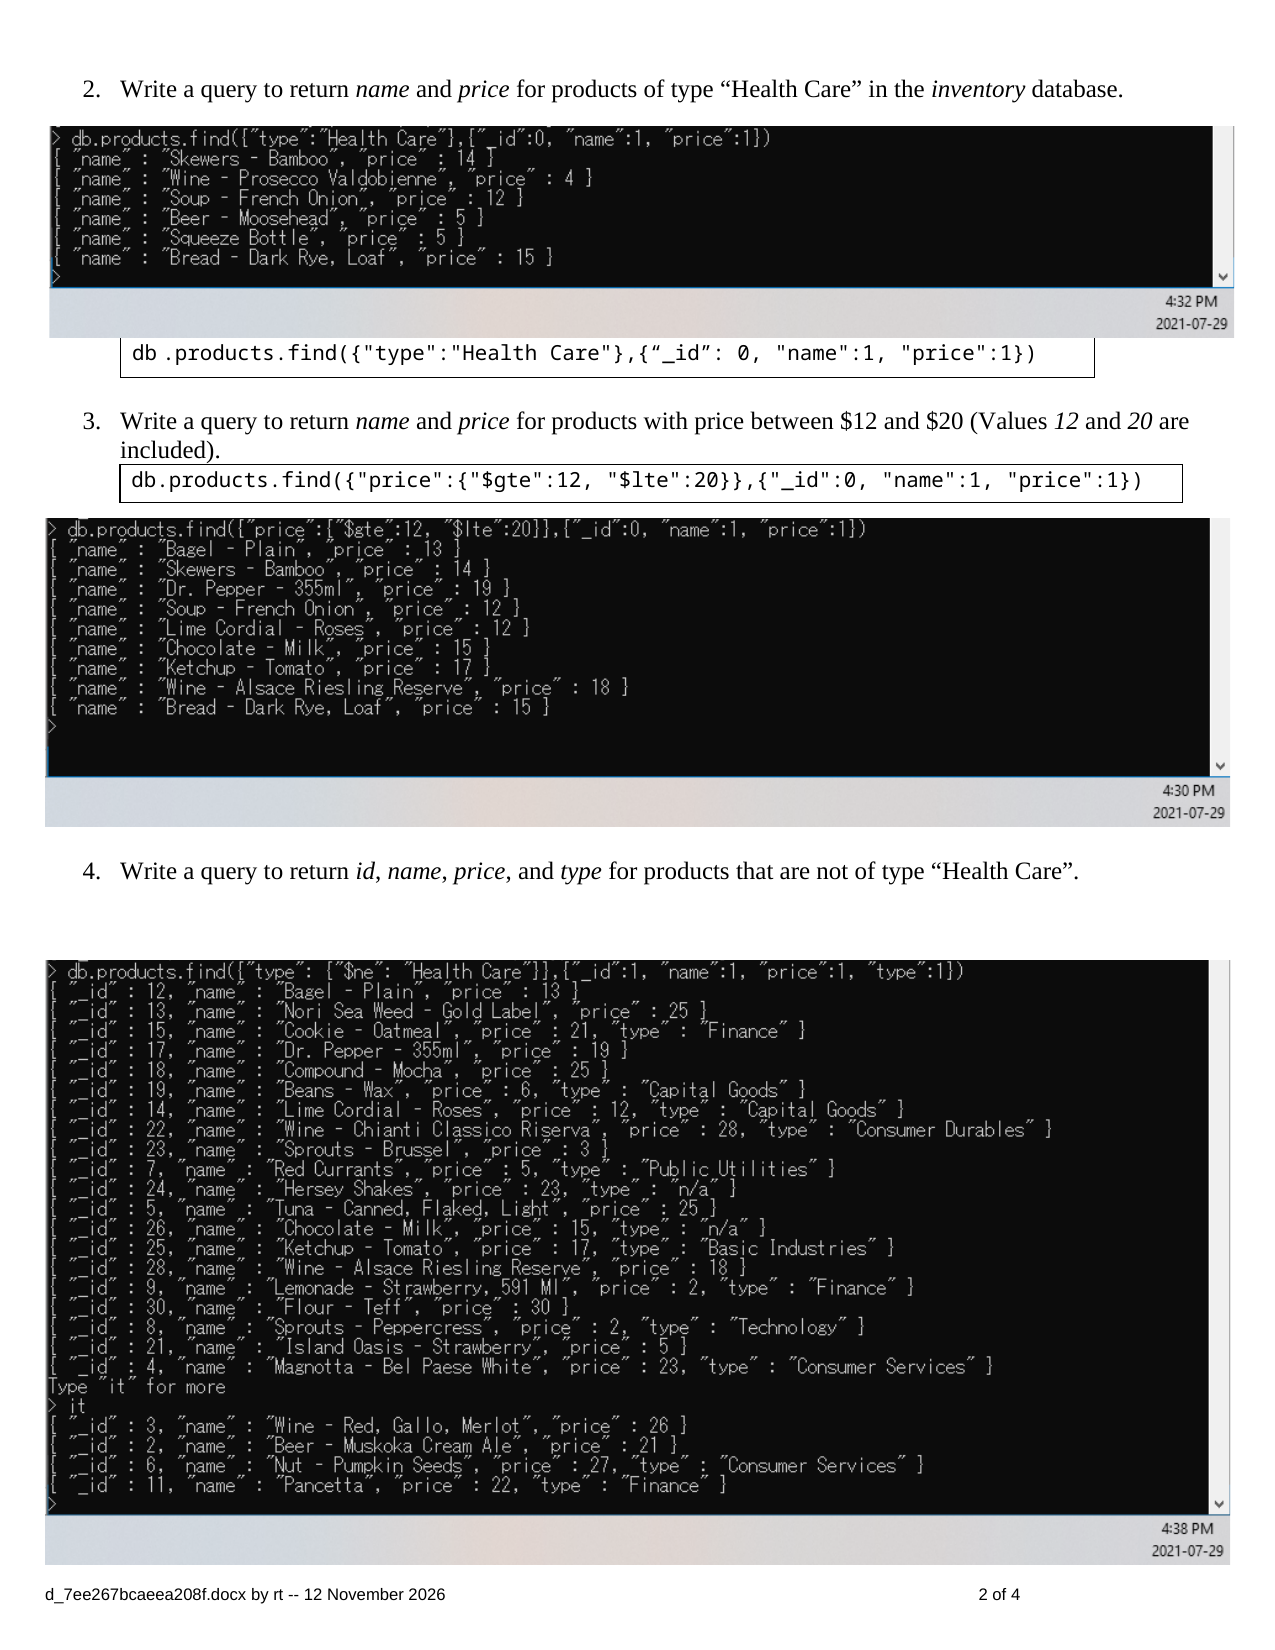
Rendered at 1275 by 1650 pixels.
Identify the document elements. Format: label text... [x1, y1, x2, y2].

picture [49, 126, 1235, 338]
list Write a query to return name and price for products of type “Health Care” in the inventory database. [82, 74, 1230, 103]
list Write a query to return name and price for products with price between $12 and $20 (Values 12 and 20 are included). [82, 406, 1230, 464]
table_header db .products.find({"type":"Health Care"},{“_id”: 0, "name":1, "price":1}) [121, 338, 1094, 377]
table_header db.products.find({"price":{"$gte":12, "$lte":20}},{"_id":0, "name":1, "price":1}) [121, 465, 1182, 502]
list Write a query to return id, name, price, and type for products that are not of type “Health Care”. [82, 827, 1230, 885]
picture [45, 518, 1230, 827]
picture [45, 960, 1230, 1565]
